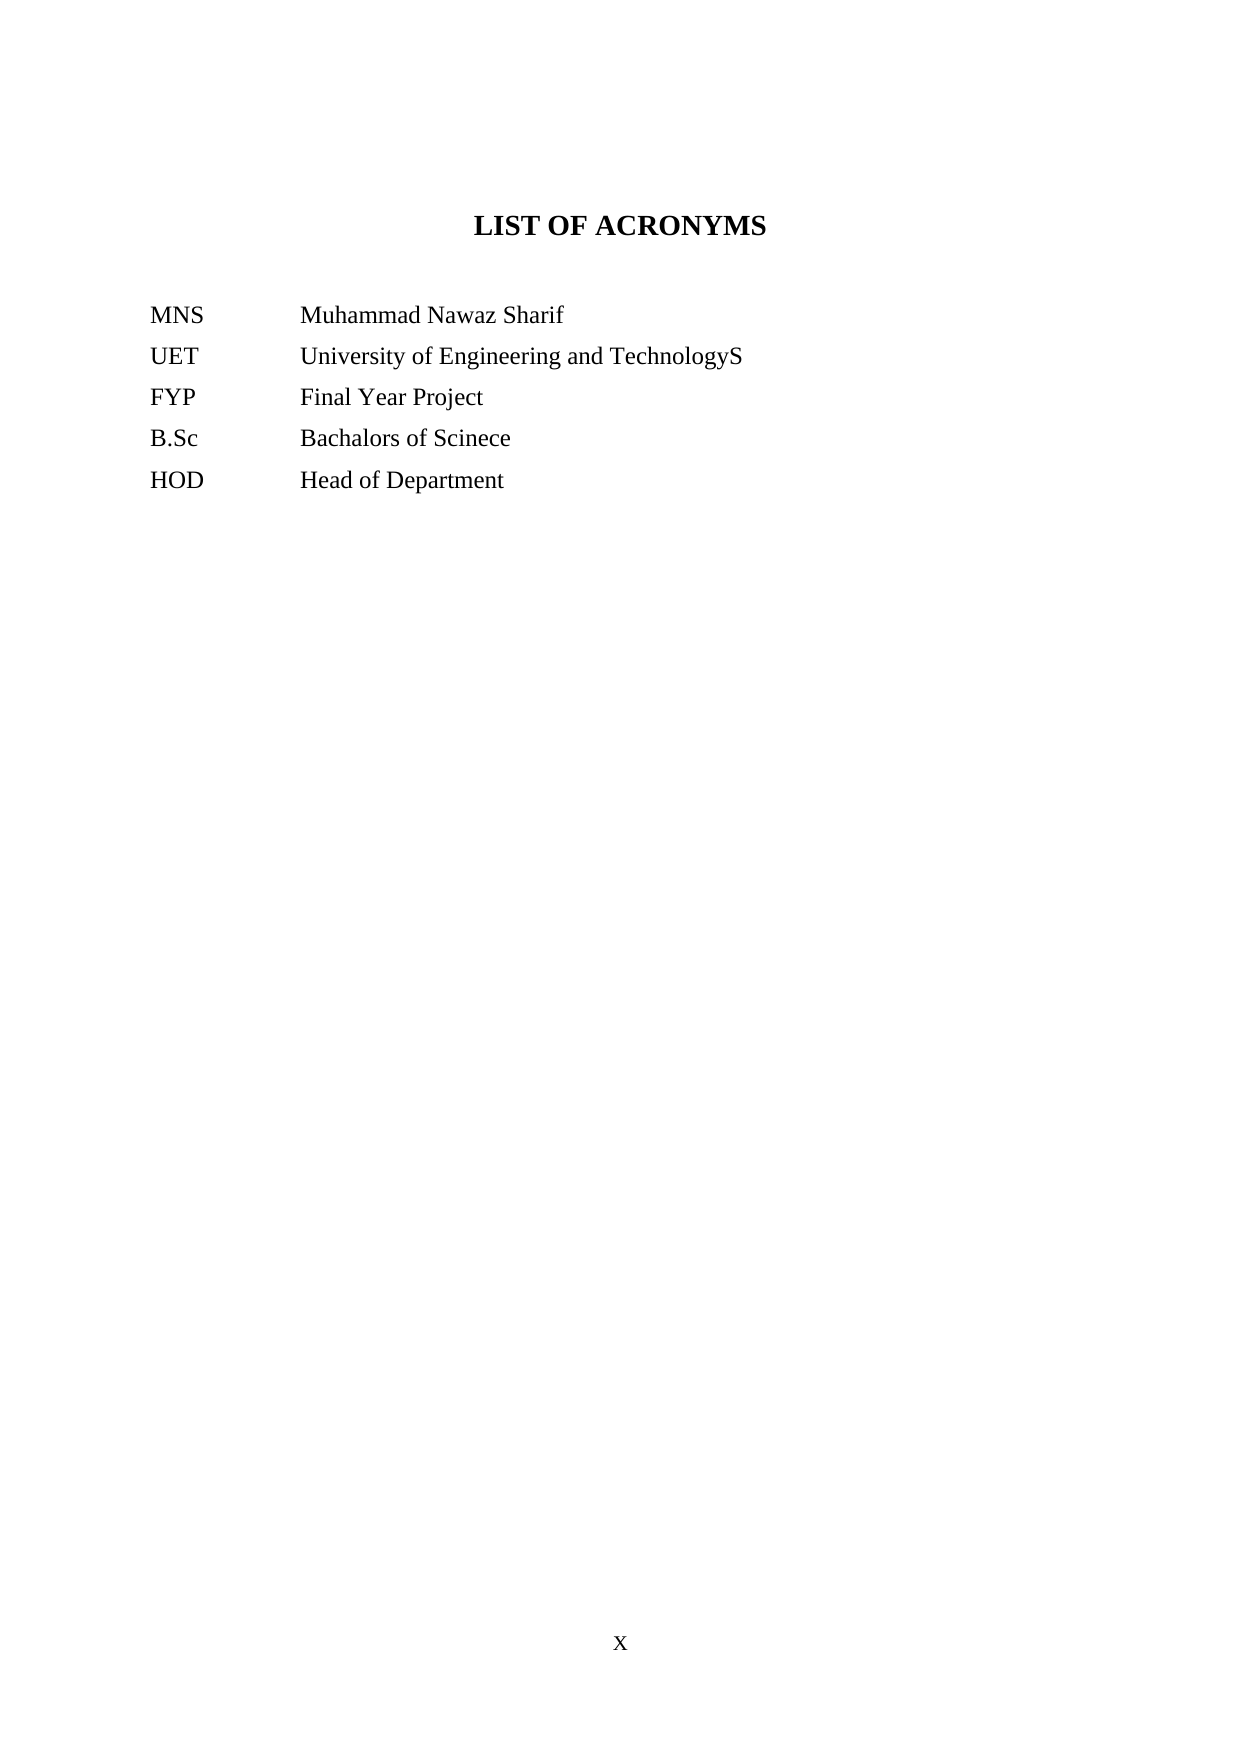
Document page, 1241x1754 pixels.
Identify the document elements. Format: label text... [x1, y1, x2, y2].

text B.Sc Bachalors of Scinece [150, 423, 1090, 452]
text HOD Head of Department [150, 465, 1090, 493]
text UET University of Engineering and TechnologyS [150, 341, 1090, 370]
text LIST OF ACRONYMS [150, 208, 1090, 241]
text MNS Muhammad Nawaz Sharif [150, 300, 1090, 328]
text FYP Final Year Project [150, 382, 1090, 411]
